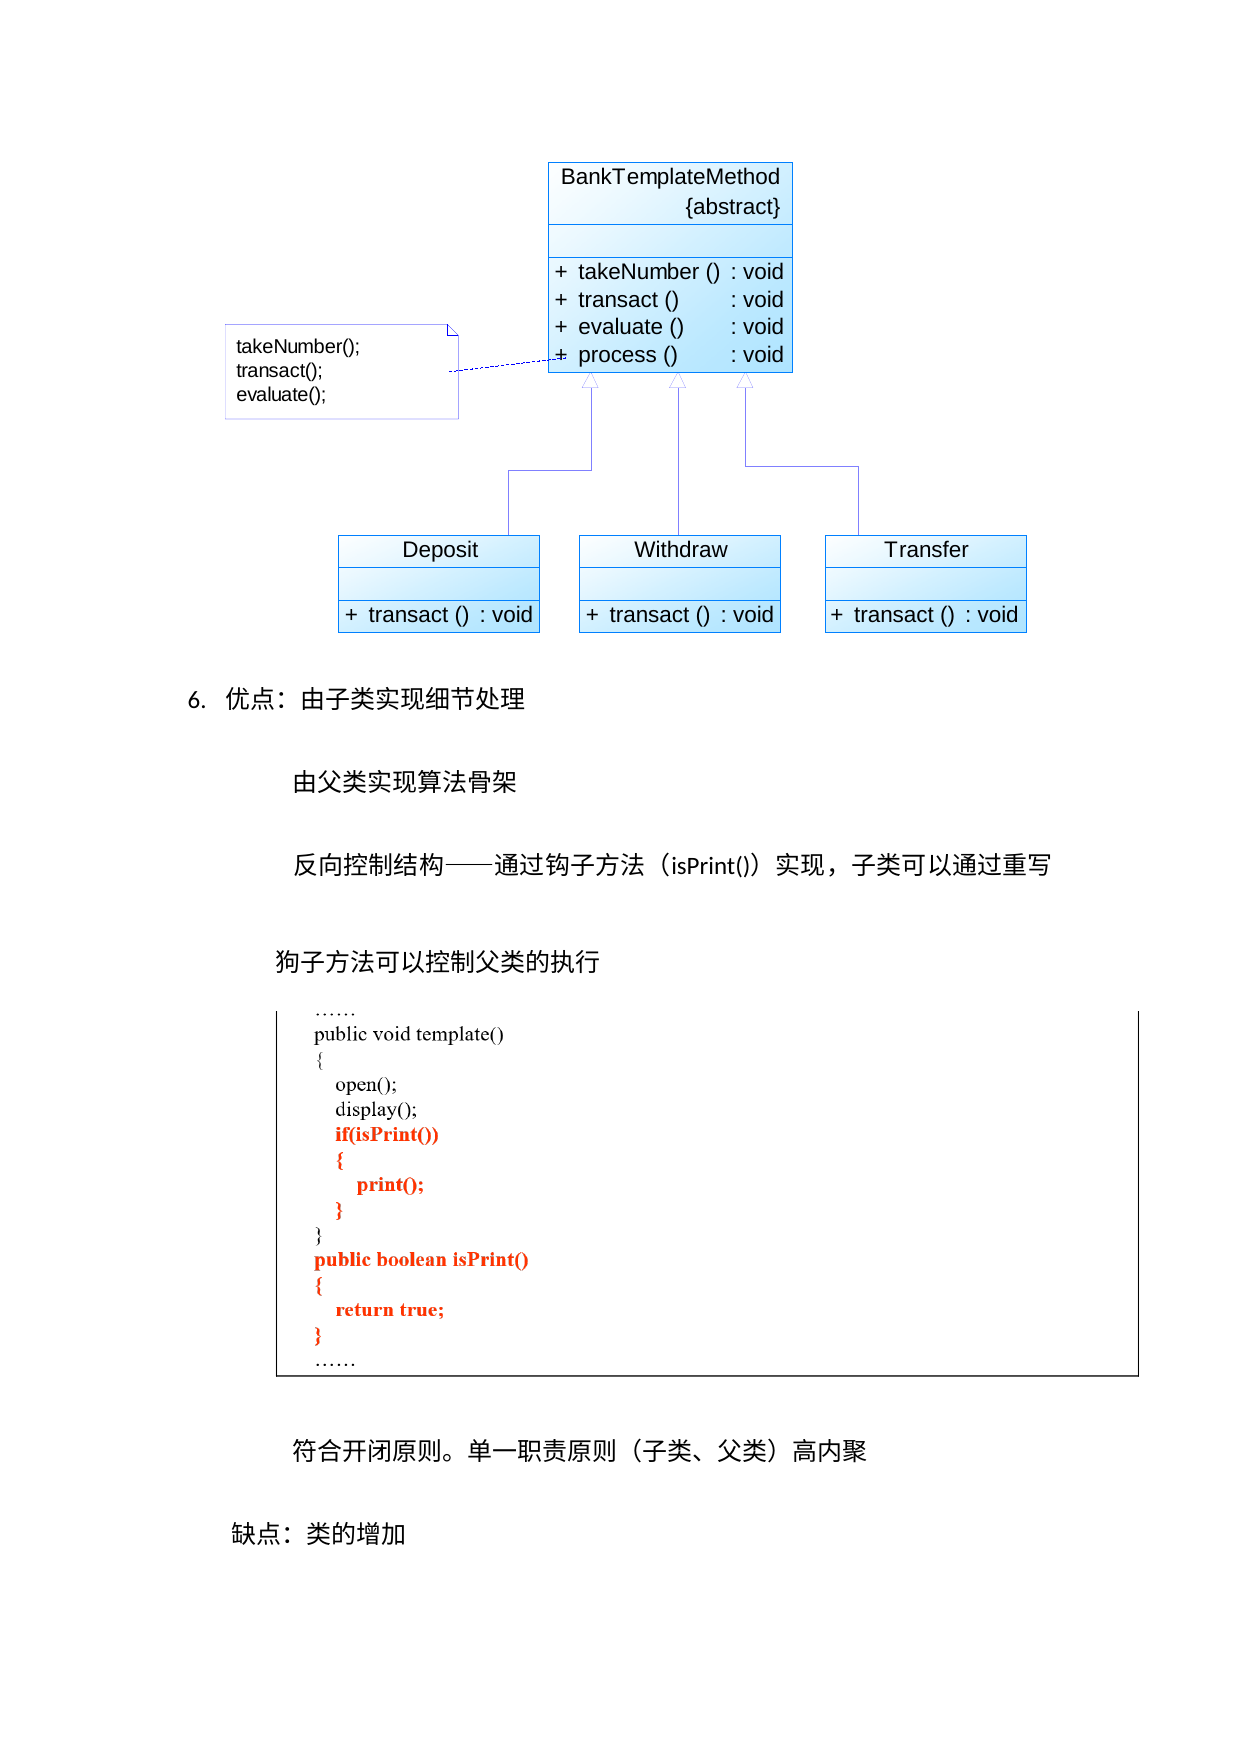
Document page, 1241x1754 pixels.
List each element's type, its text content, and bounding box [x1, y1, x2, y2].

list 由父类实现算法骨架 [275, 748, 1053, 813]
list 反向控制结构——通过钩子方法（isPrint()）实现，子类可以通过重写狗子方法可以控制父类的执行 [275, 831, 1053, 993]
text 缺点：类的增加 [187, 1500, 1053, 1565]
list 优点：由子类实现细节处理 [187, 665, 1053, 730]
list 符合开闭原则。单一职责原则（子类、父类）高内聚 [275, 1417, 1053, 1482]
picture [275, 1011, 1140, 1384]
